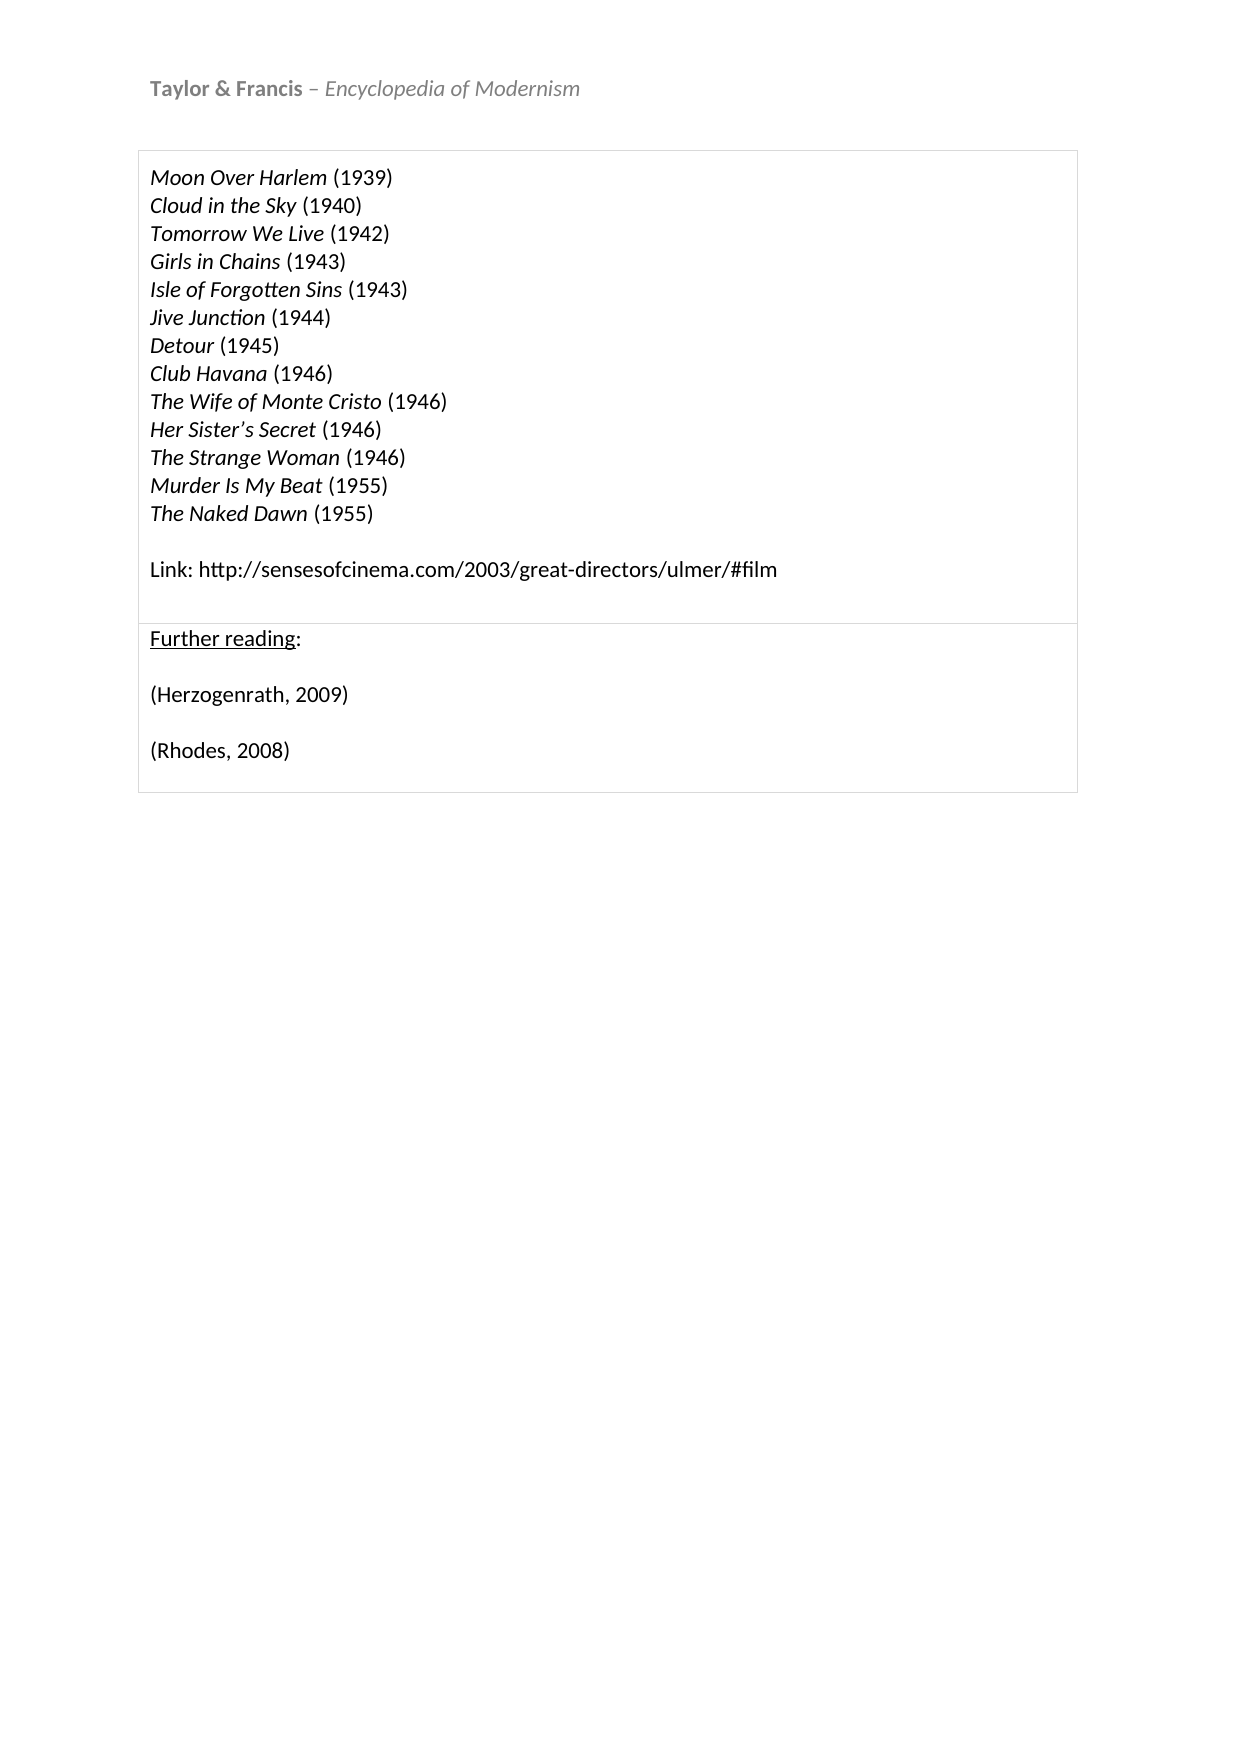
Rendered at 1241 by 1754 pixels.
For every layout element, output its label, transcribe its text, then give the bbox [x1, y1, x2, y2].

table_cell Further reading: [139, 624, 1077, 792]
